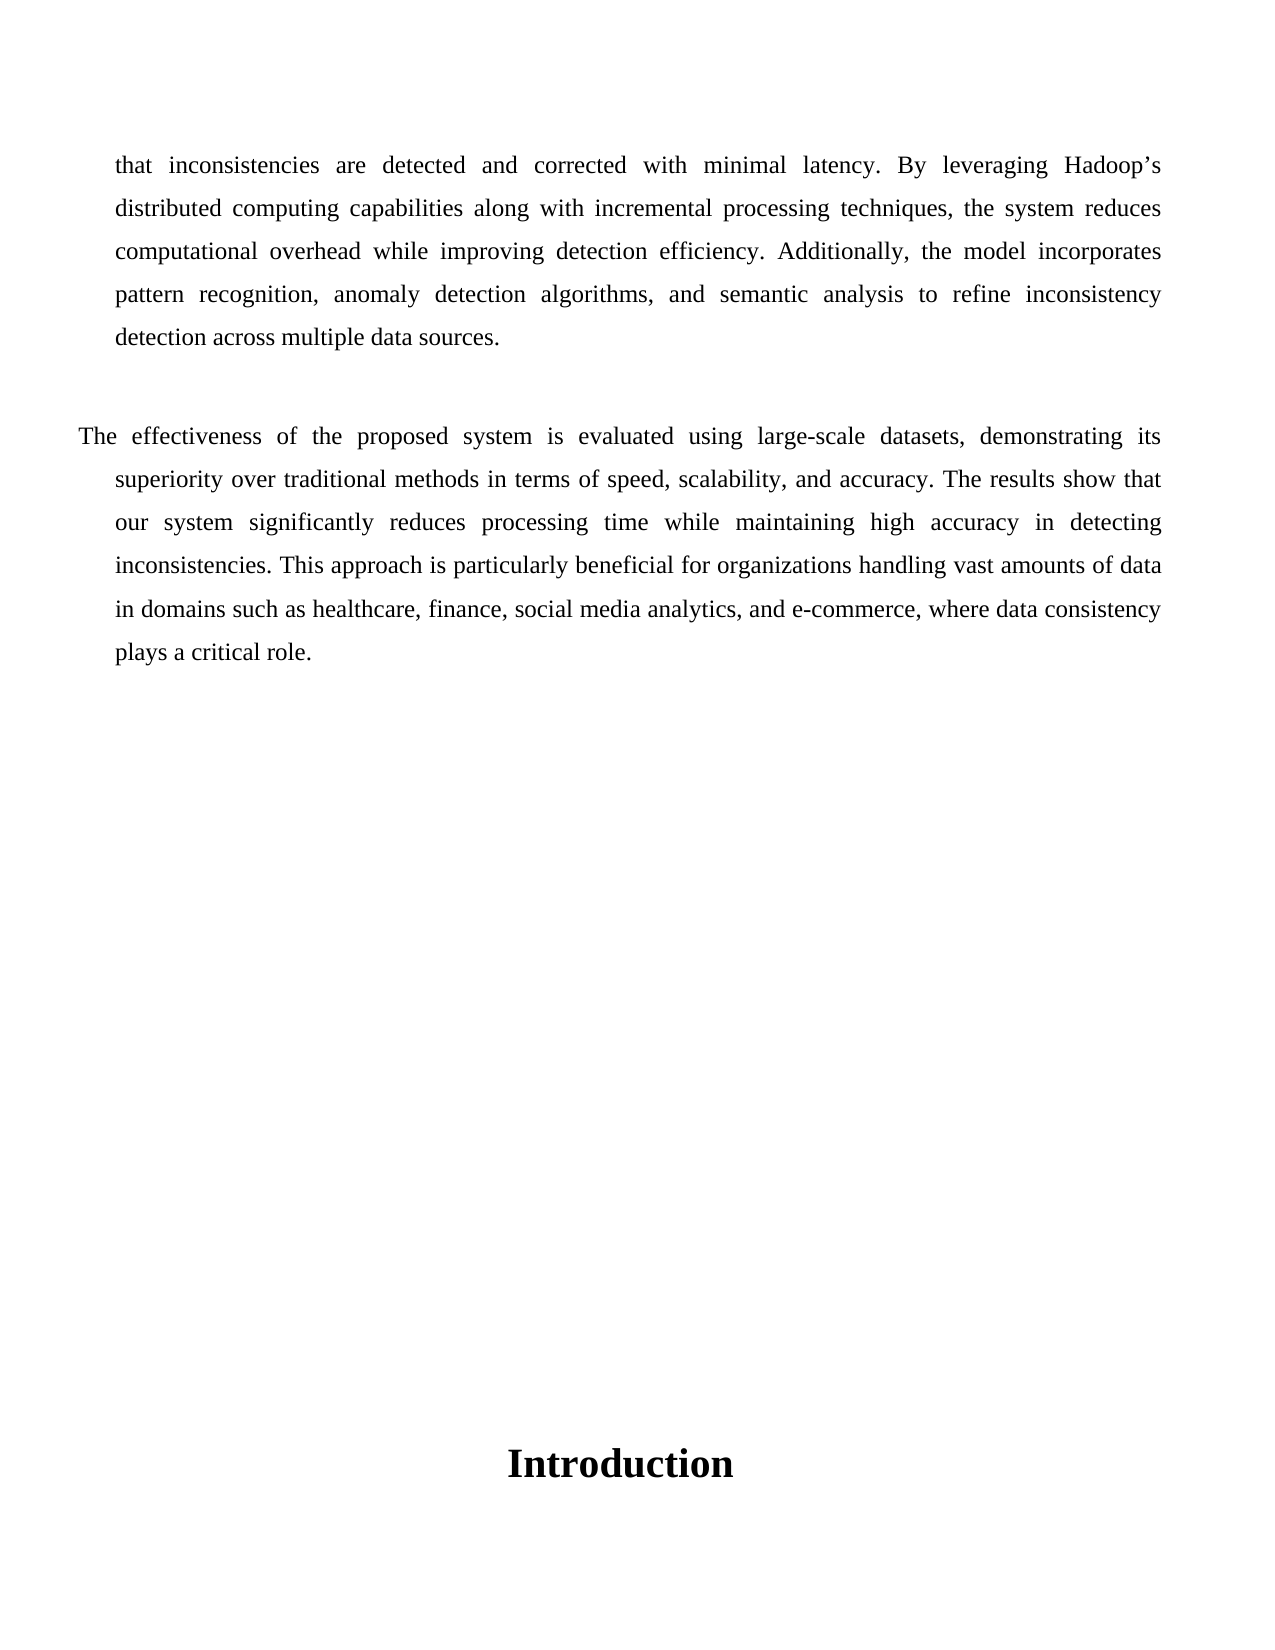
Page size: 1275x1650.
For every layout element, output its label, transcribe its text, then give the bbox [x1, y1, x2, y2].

text The effectiveness of the proposed system is evaluated using large-scale datasets, demonstrating its superiority over traditional methods in terms of speed, scalability, and accuracy. The results show that our system significantly reduces processing time while maintaining high accuracy in detecting inconsistencies. This approach is particularly beneficial for organizations handling vast amounts of data in domains such as healthcare, finance, social media analytics, and e-commerce, where data consistency plays a critical role. [78, 421, 1162, 666]
text Introduction [78, 1439, 1162, 1487]
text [78, 150, 1162, 351]
